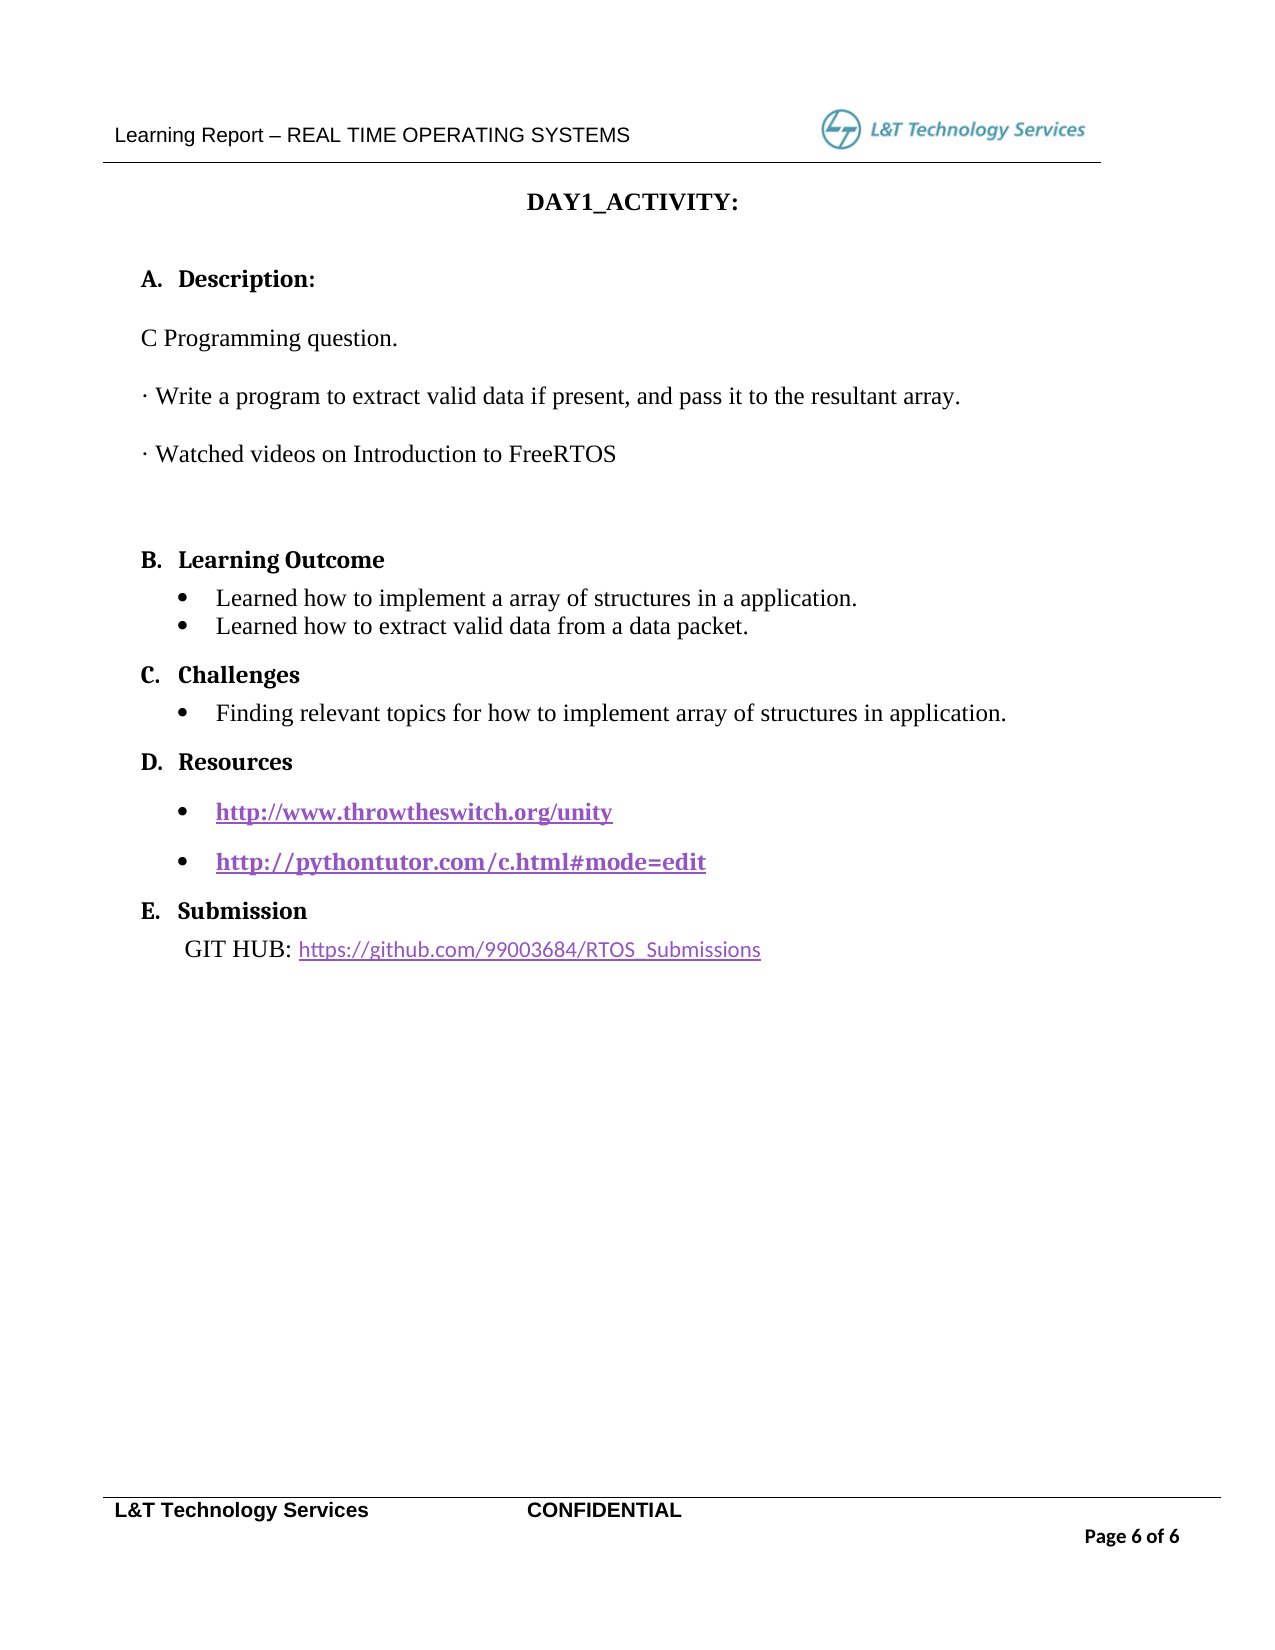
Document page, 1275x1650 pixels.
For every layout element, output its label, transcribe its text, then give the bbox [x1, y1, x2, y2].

text · Write a program to extract valid data if present, and pass it to the resultant array. [141, 381, 1162, 410]
subtitle http://www.throwtheswitch.org/unity [178, 797, 1162, 827]
list Learned how to implement a array of structures in a application. [178, 583, 1162, 611]
subtitle http://pythontutor.com/c.html#mode=edit [178, 848, 1162, 876]
subtitle Challenges [141, 661, 1162, 690]
list Learned how to extract valid data from a data packet. [178, 611, 1162, 640]
text GIT HUB: https://github.com/99003684/RTOS_Submissions [103, 934, 1162, 963]
text · Watched videos on Introduction to FreeRTOS [141, 439, 1162, 468]
subtitle Description: [141, 265, 1162, 294]
subtitle Resources [141, 748, 1162, 776]
subtitle Learning Outcome [141, 546, 1162, 574]
subtitle Submission [141, 897, 1162, 926]
text C Programming question. [141, 323, 1162, 352]
text DAY1_ACTIVITY: [103, 187, 1162, 216]
list Finding relevant topics for how to implement array of structures in application. [178, 698, 1162, 727]
